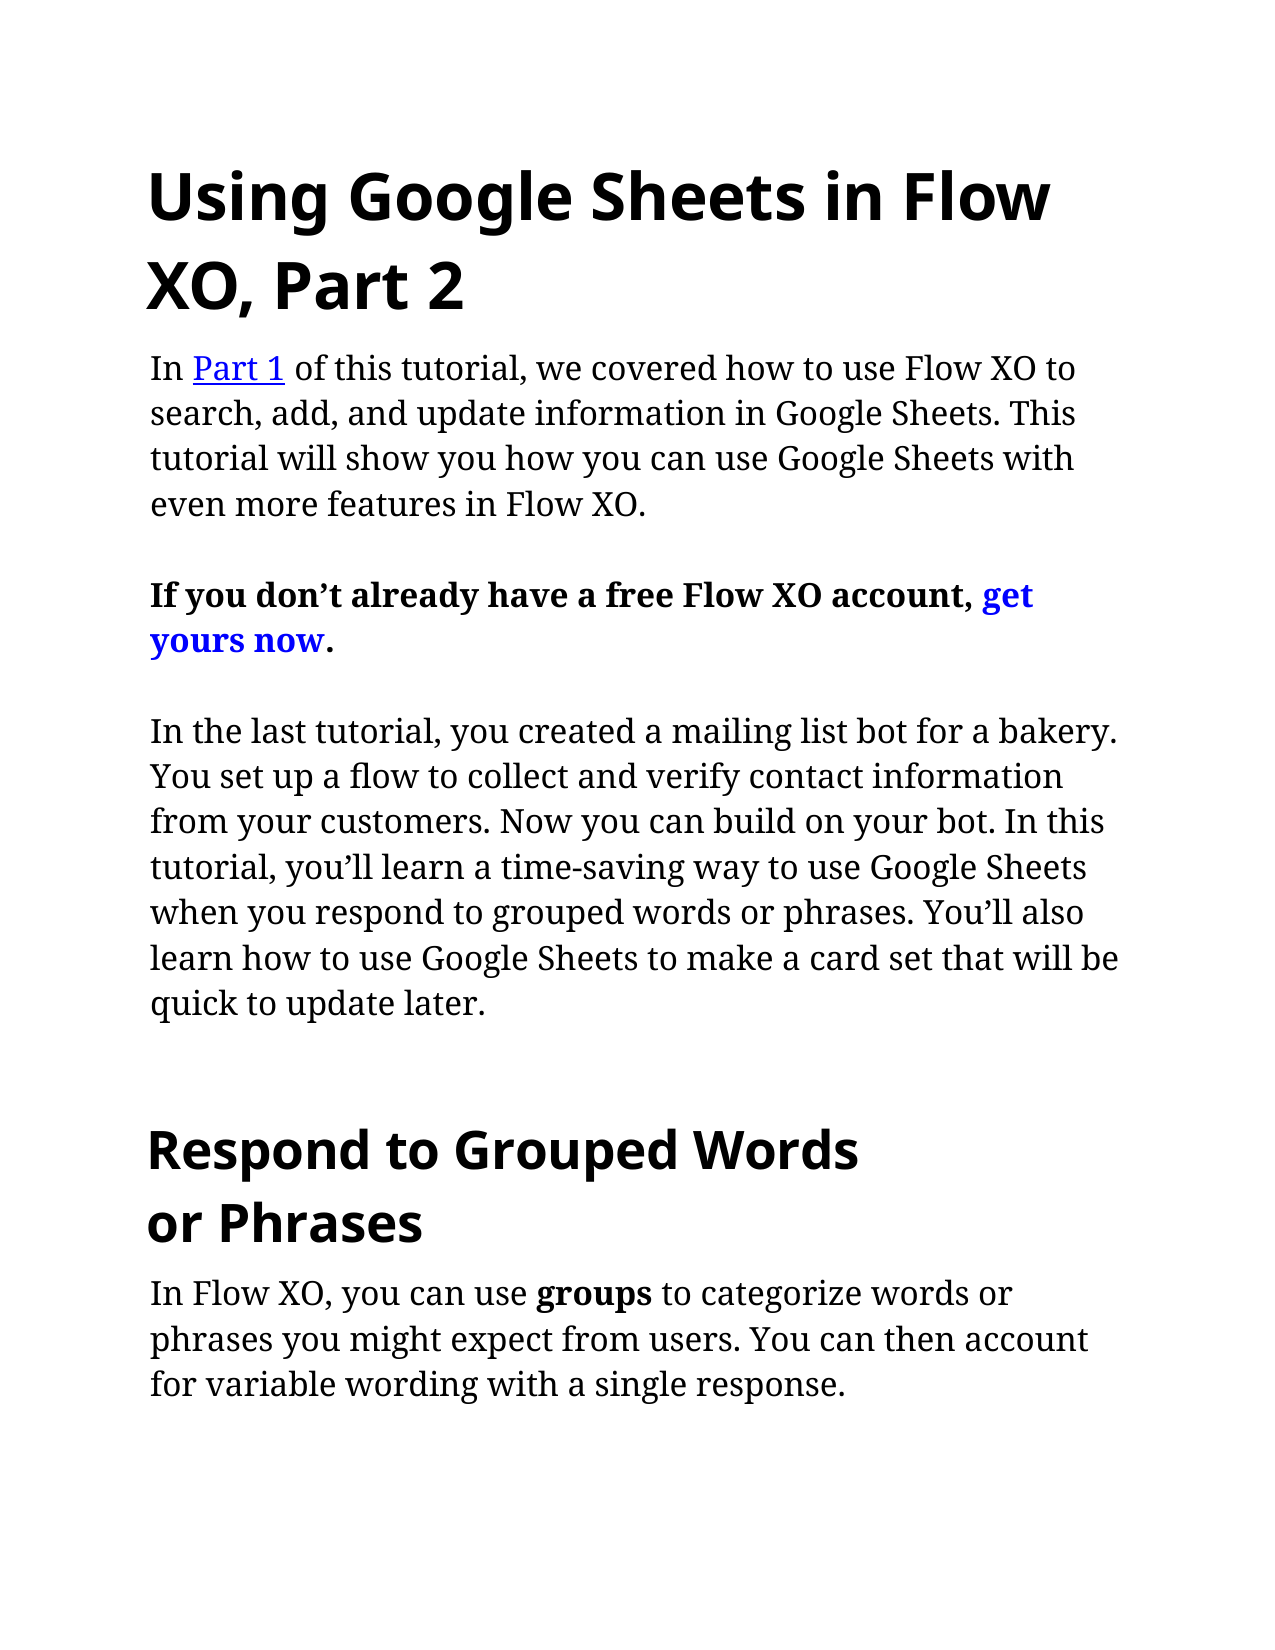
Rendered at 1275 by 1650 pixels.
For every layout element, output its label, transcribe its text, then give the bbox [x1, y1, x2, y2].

subtitle Using Google Sheets in Flow XO, Part 2 [146, 150, 1125, 329]
subtitle Respond to Grouped Words or Phrases [147, 1113, 1125, 1258]
text In Flow XO, you can use groups to categorize words or phrases you might expect from users. You can then account for variable wording with a single response. [150, 1270, 1125, 1406]
text In the last tutorial, you created a mailing list bot for a bakery. You set up a flow to collect and verify contact information from your customers. Now you can build on your bot. In this tutorial, you’ll learn a time-saving way to use Google Sheets when you respond to grouped words or phrases. You’ll also learn how to use Google Sheets to make a card set that will be quick to update later. [150, 707, 1125, 1025]
text If you don’t already have a free Flow XO account, get yours now. [150, 571, 1125, 662]
text In Part 1 of this tutorial, we covered how to use Flow XO to search, add, and update information in Google Sheets. This tutorial will show you how you can use Google Sheets with even more features in Flow XO. [150, 344, 1125, 526]
